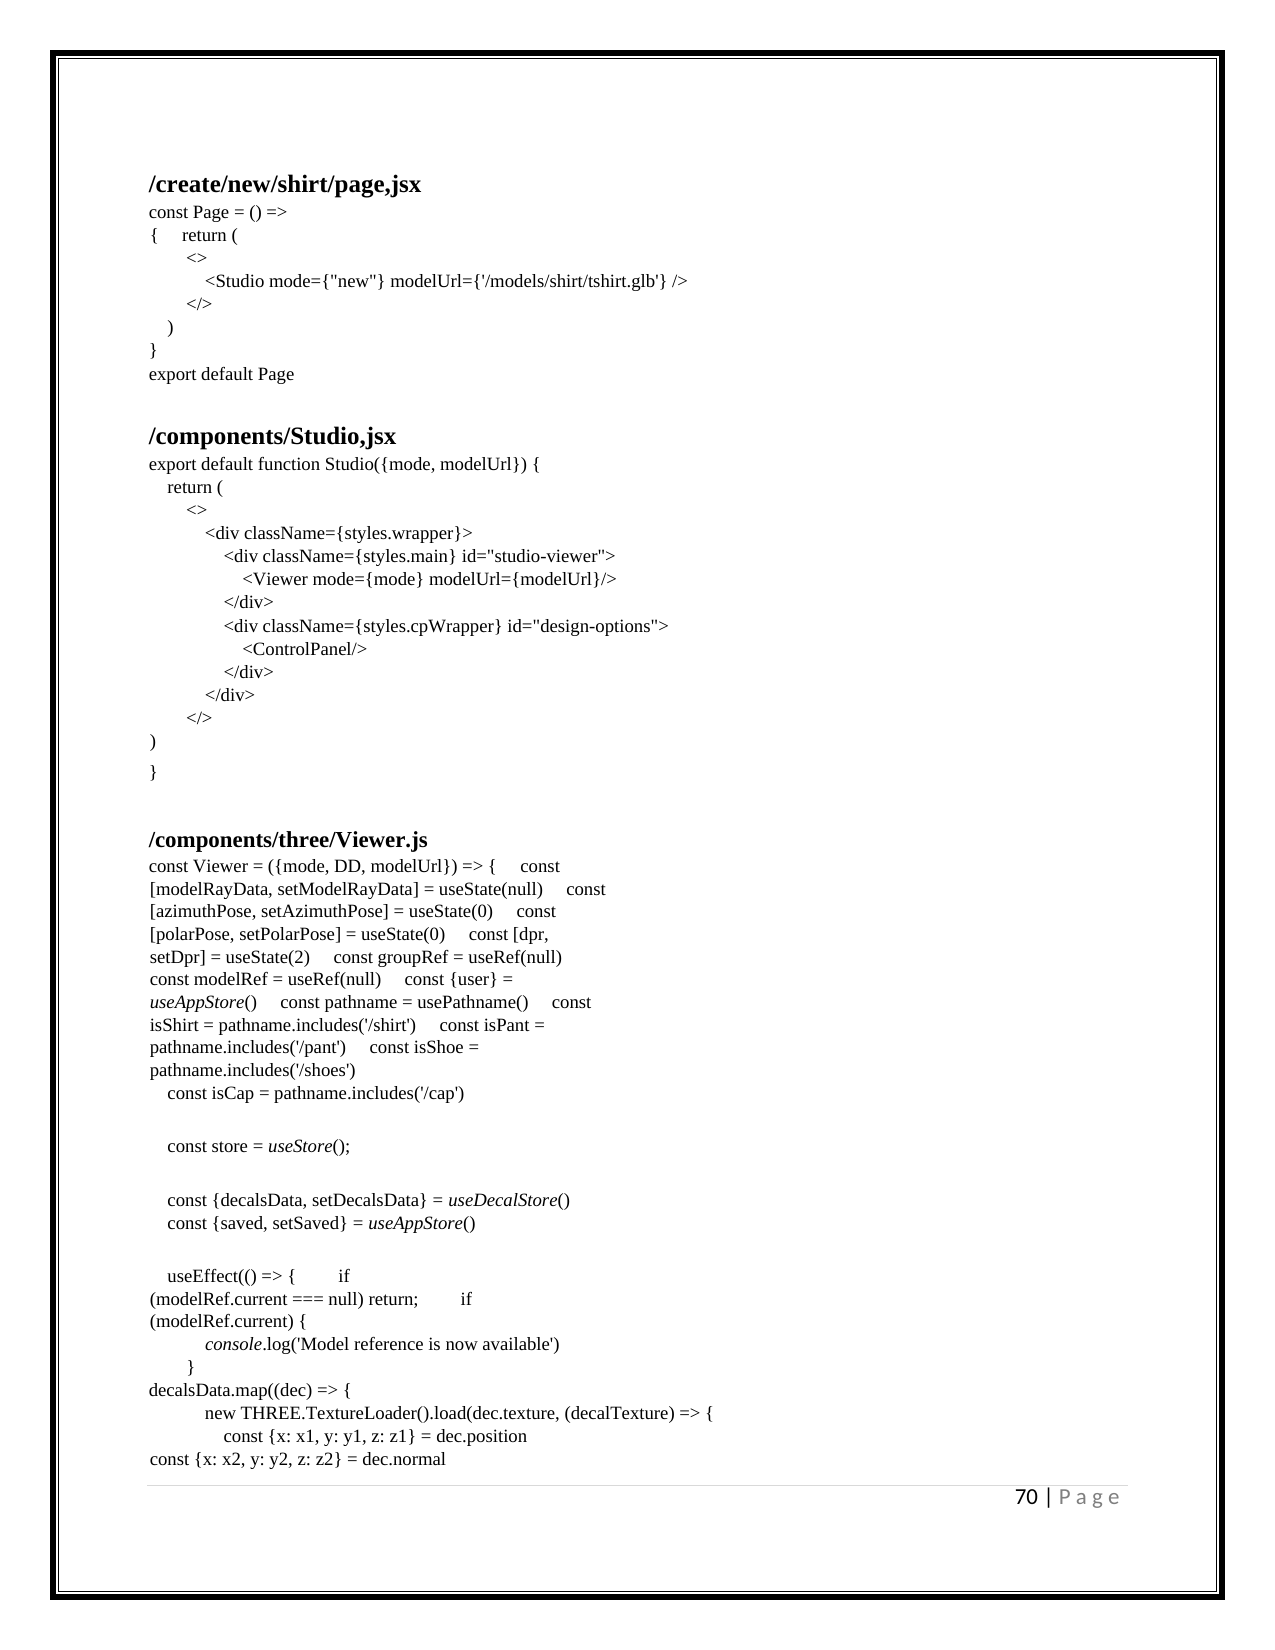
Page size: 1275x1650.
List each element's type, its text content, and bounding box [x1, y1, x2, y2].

text } [148, 761, 1128, 782]
subtitle /components/three/Viewer.js [148, 826, 1161, 852]
text </> ) [148, 707, 225, 751]
text new THREE.TextureLoader().load(dec.texture, (decalTexture) => { [148, 1402, 1128, 1424]
text console.log('Model reference is now available') [148, 1333, 1128, 1355]
text const store = useStore(); [148, 1135, 1128, 1157]
text </div> [148, 661, 1128, 682]
text } [148, 339, 1128, 361]
text export default function Studio({mode, modelUrl}) { [148, 453, 1128, 474]
text <> [148, 499, 1128, 520]
text ) [148, 316, 1128, 338]
subtitle /create/new/shirt/page,jsx [148, 169, 1176, 198]
text <div className={styles.main} id="studio-viewer"> [148, 545, 1128, 567]
text <Studio mode={"new"} modelUrl={'/models/shirt/tshirt.glb'} /> [148, 270, 1128, 291]
text <Viewer mode={mode} modelUrl={modelUrl}/> [148, 568, 1128, 590]
text export default Page [148, 362, 1128, 384]
text const Page = () => { return ( [148, 201, 352, 245]
text </div> [148, 591, 1128, 613]
text <ControlPanel/> [148, 638, 1128, 659]
text return ( [148, 476, 1128, 497]
text </div> [148, 684, 1128, 705]
text <div className={styles.wrapper}> [148, 522, 1128, 543]
text useEffect(() => { if (modelRef.current === null) return; if (modelRef.current) { [148, 1265, 473, 1332]
text const {x: x1, y: y1, z: z1} = dec.position const {x: x2, y: y2, z: z2} = dec.normal [148, 1425, 573, 1469]
text <> [148, 247, 1128, 268]
text </> [148, 293, 1128, 314]
text const {decalsData, setDecalsData} = useDecalStore() [148, 1188, 1128, 1210]
text const Viewer = ({mode, DD, modelUrl}) => { const [modelRayData, setModelRayData] = useState(null) const [azimuthPose, setAzimuthPose] = useState(0) const [polarPose, setPolarPose] = useState(0) const [dpr, setDpr] = useState(2) const groupRef = useRef(null) const modelRef = useRef(null) const {user} = useAppStore() const pathname = usePathname() const isShirt = pathname.includes('/shirt') const isPant = pathname.includes('/pant') const isShoe = pathname.includes('/shoes') [148, 855, 607, 1080]
text const {saved, setSaved} = useAppStore() [148, 1212, 1128, 1233]
subtitle /components/Studio,jsx [148, 421, 1176, 450]
text } decalsData.map((dec) => { [148, 1356, 391, 1401]
text <div className={styles.cpWrapper} id="design-options"> [148, 614, 1128, 636]
text const isCap = pathname.includes('/cap') [148, 1082, 1128, 1103]
